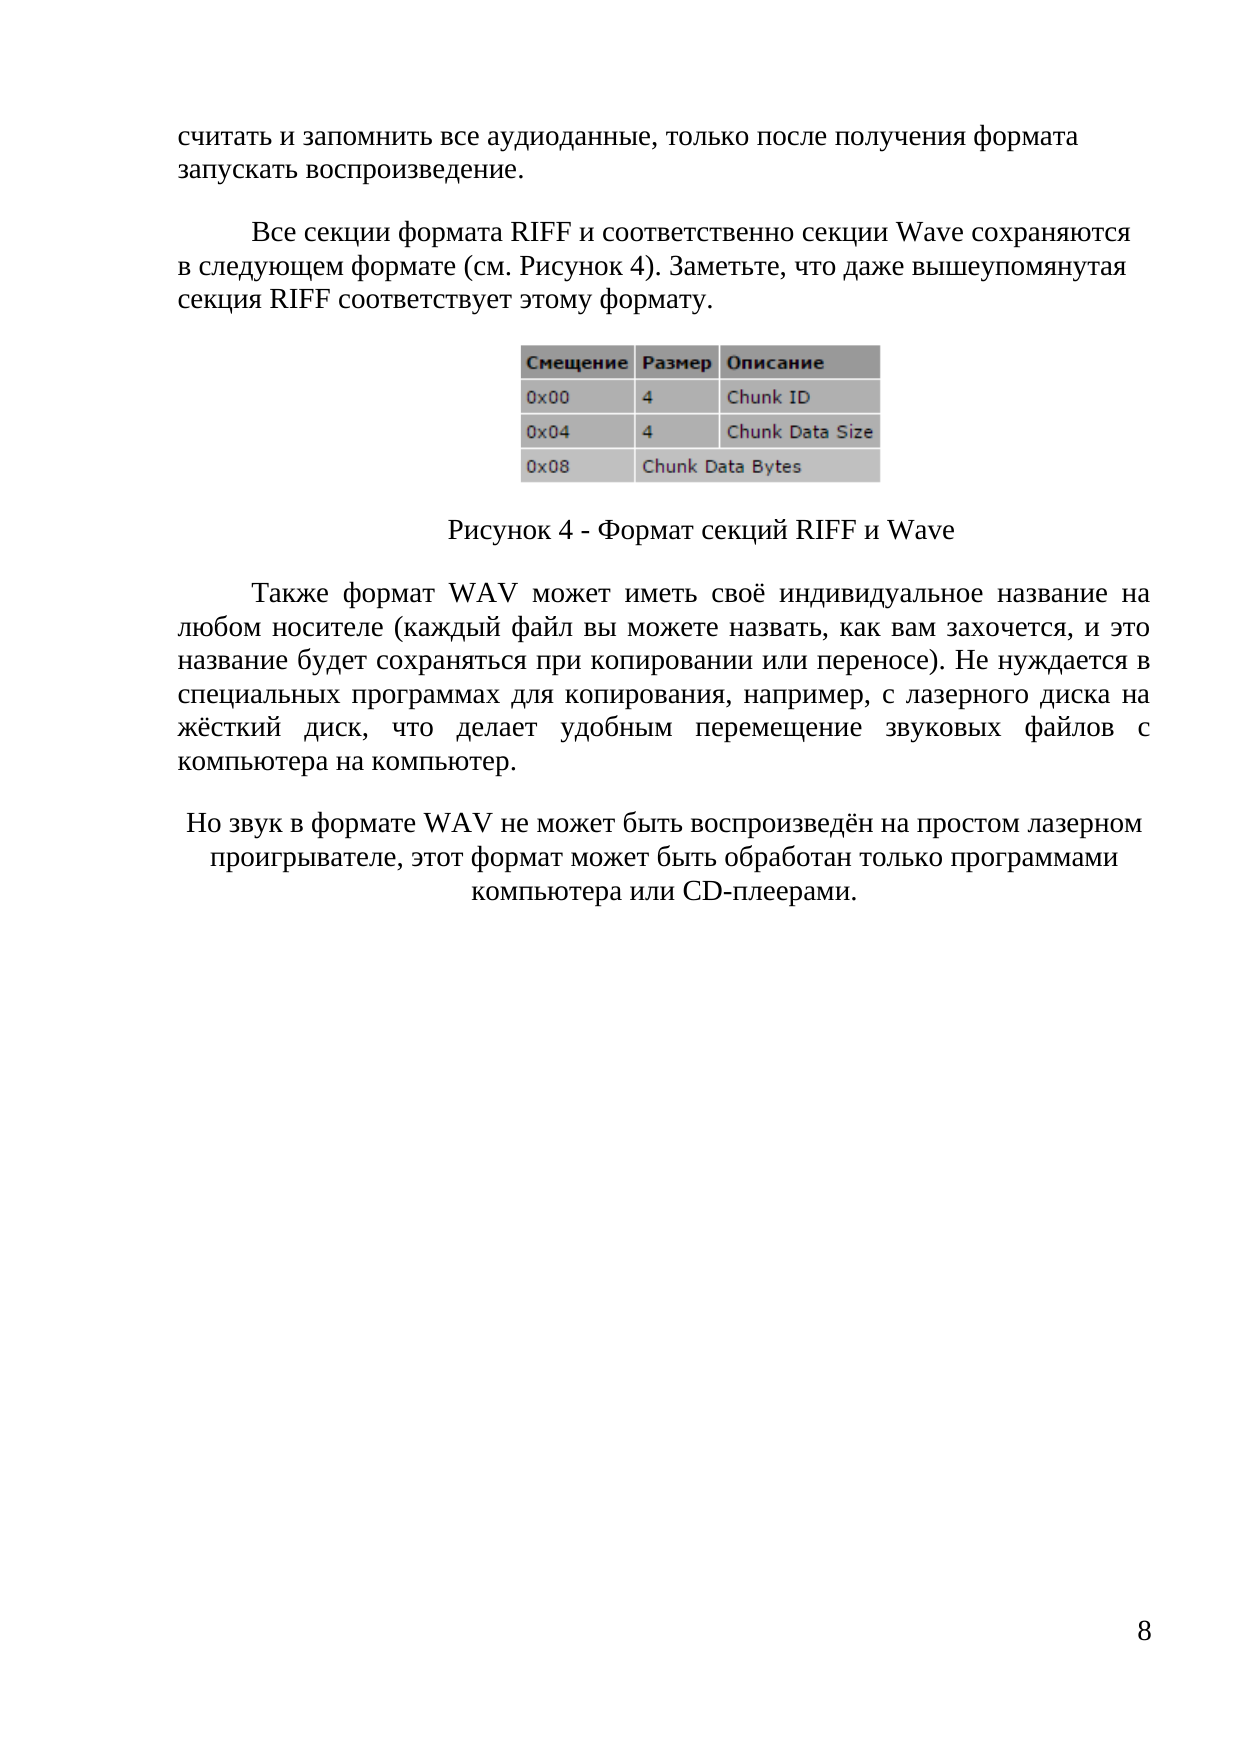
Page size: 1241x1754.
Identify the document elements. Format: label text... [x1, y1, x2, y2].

text Также формат WAV может иметь своё индивидуальное название на любом носителе (каждый файл вы можете назвать, как вам захочется, и это название будет сохраняться при копировании или переносе). Не нуждается в специальных программах для копирования, например, с лазерного диска на жёсткий диск, что делает удобным перемещение звуковых файлов с компьютера на компьютер. [177, 575, 1152, 776]
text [177, 118, 1152, 185]
text Рисунок 4 - Формат секций RIFF и Wave [177, 512, 1152, 546]
picture [520, 344, 882, 484]
text Но звук в формате WAV не может быть воспроизведён на простом лазерном проигрывателе, этот формат может быть обработан только программами компьютера или CD-плеерами. [177, 806, 1152, 906]
text Все секции формата RIFF и соответственно секции Wave сохраняются в следующем формате (см. Рисунок 4). Заметьте, что даже вышеупомянутая секция RIFF соответствует этому формату. [177, 214, 1152, 315]
